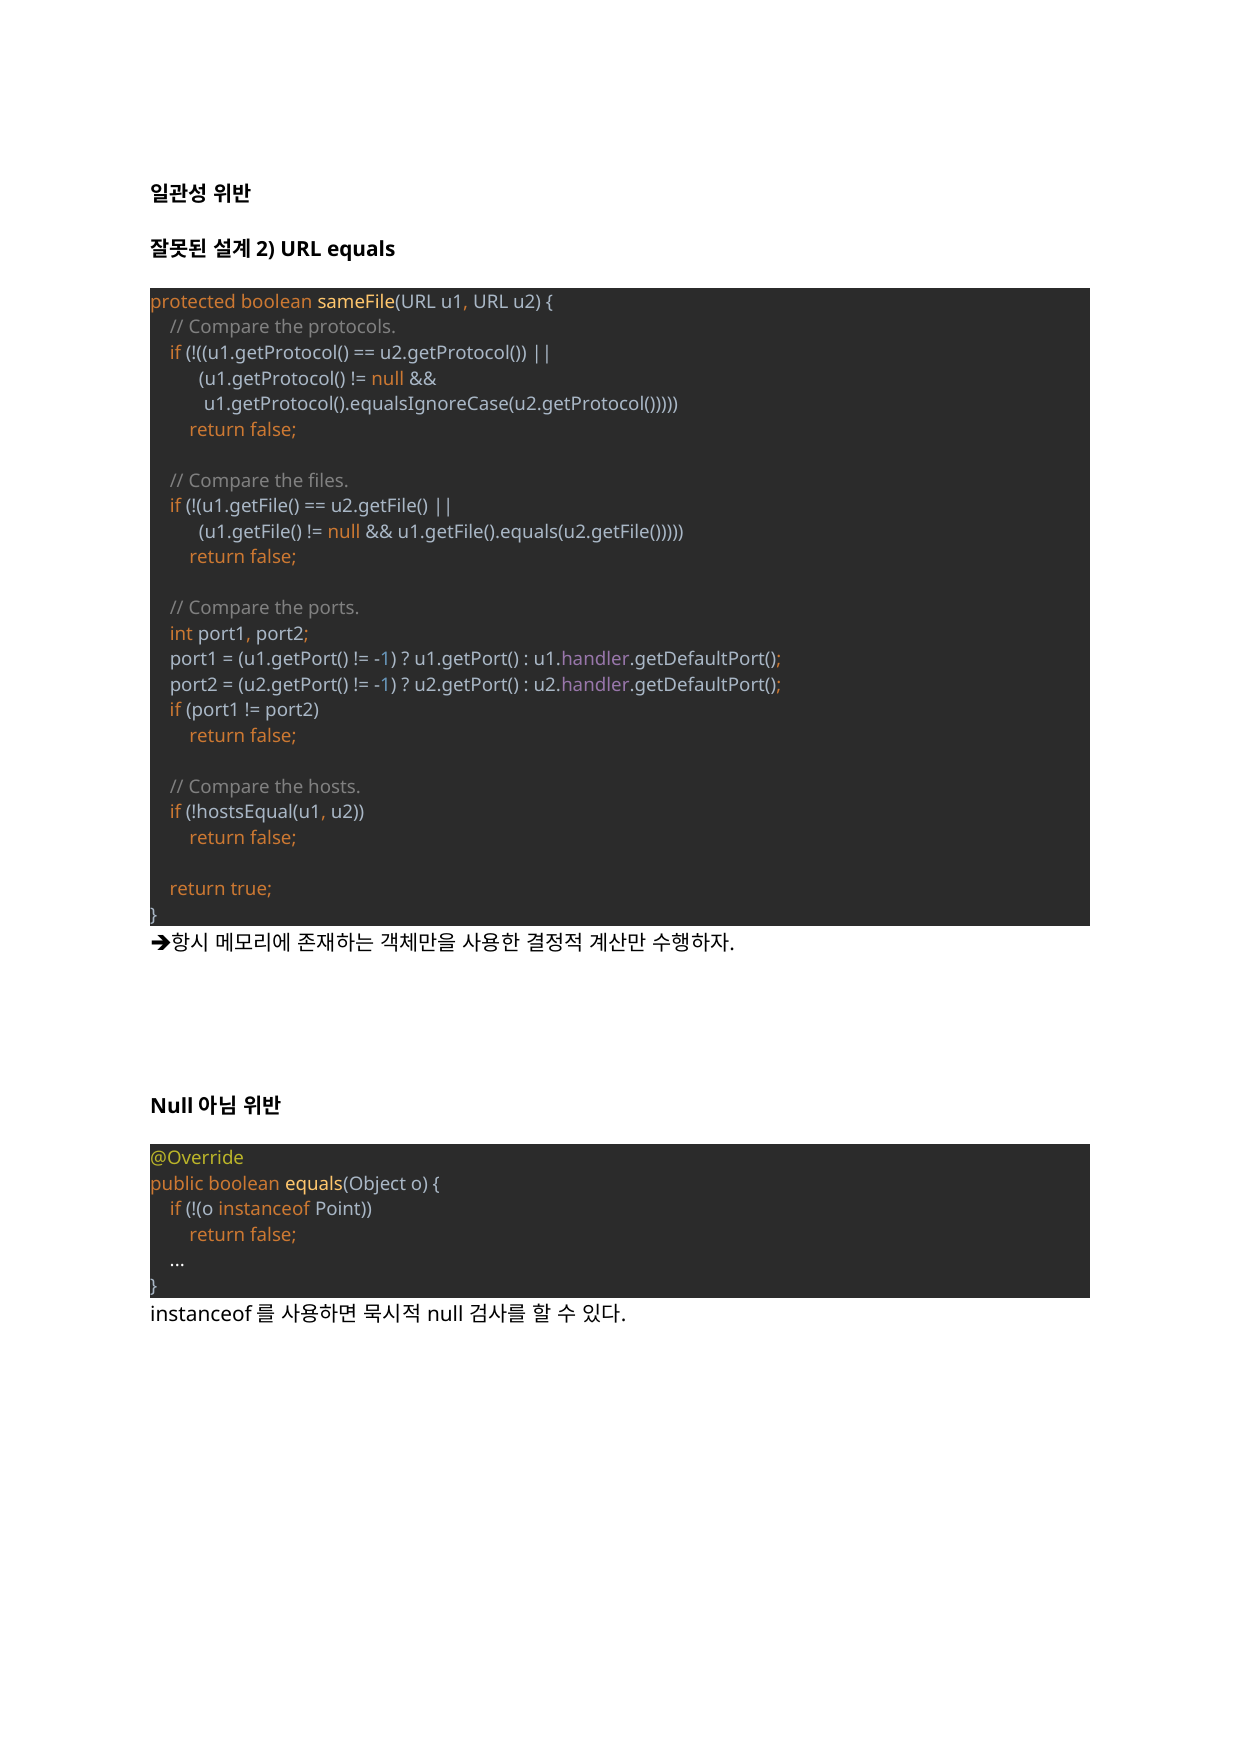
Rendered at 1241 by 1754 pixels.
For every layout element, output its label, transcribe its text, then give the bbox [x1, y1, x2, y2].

text Null 아님 위반 [150, 1089, 1090, 1119]
text @Override public boolean equals(Object o) { if (!(o instanceof Point)) return false; [150, 1144, 1090, 1247]
text 잘못된 설계2) URL equals [150, 233, 1090, 263]
text 일관성 위반 [150, 177, 1090, 207]
text ... } [150, 1247, 1090, 1298]
text instanceof를 사용하면 묵시적 null 검사를 할 수 있다. [150, 1298, 1090, 1328]
text protected boolean sameFile(URL u1, URL u2) { // Compare the protocols. if (!((u1.getProtocol() == u2.getProtocol()) || (u1.getProtocol() != null && u1.getProtocol().equalsIgnoreCase(u2.getProtocol())))) return false; // Compare the files. if (!(u1.getFile() == u2.getFile() || (u1.getFile() != null && u1.getFile().equals(u2.getFile())))) return false; // Compare the ports. int port1, port2; port1 = (u1.getPort() != -1) ? u1.getPort() : u1.handler.getDefaultPort(); port2 = (u2.getPort() != -1) ? u2.getPort() : u2.handler.getDefaultPort(); if (port1 != port2) return false; // Compare the hosts. if (!hostsEqual(u1, u2)) return false; return true; } [150, 288, 1090, 926]
text 항시 메모리에 존재하는 객체만을 사용한 결정적 계산만 수행하자. [150, 926, 1090, 957]
